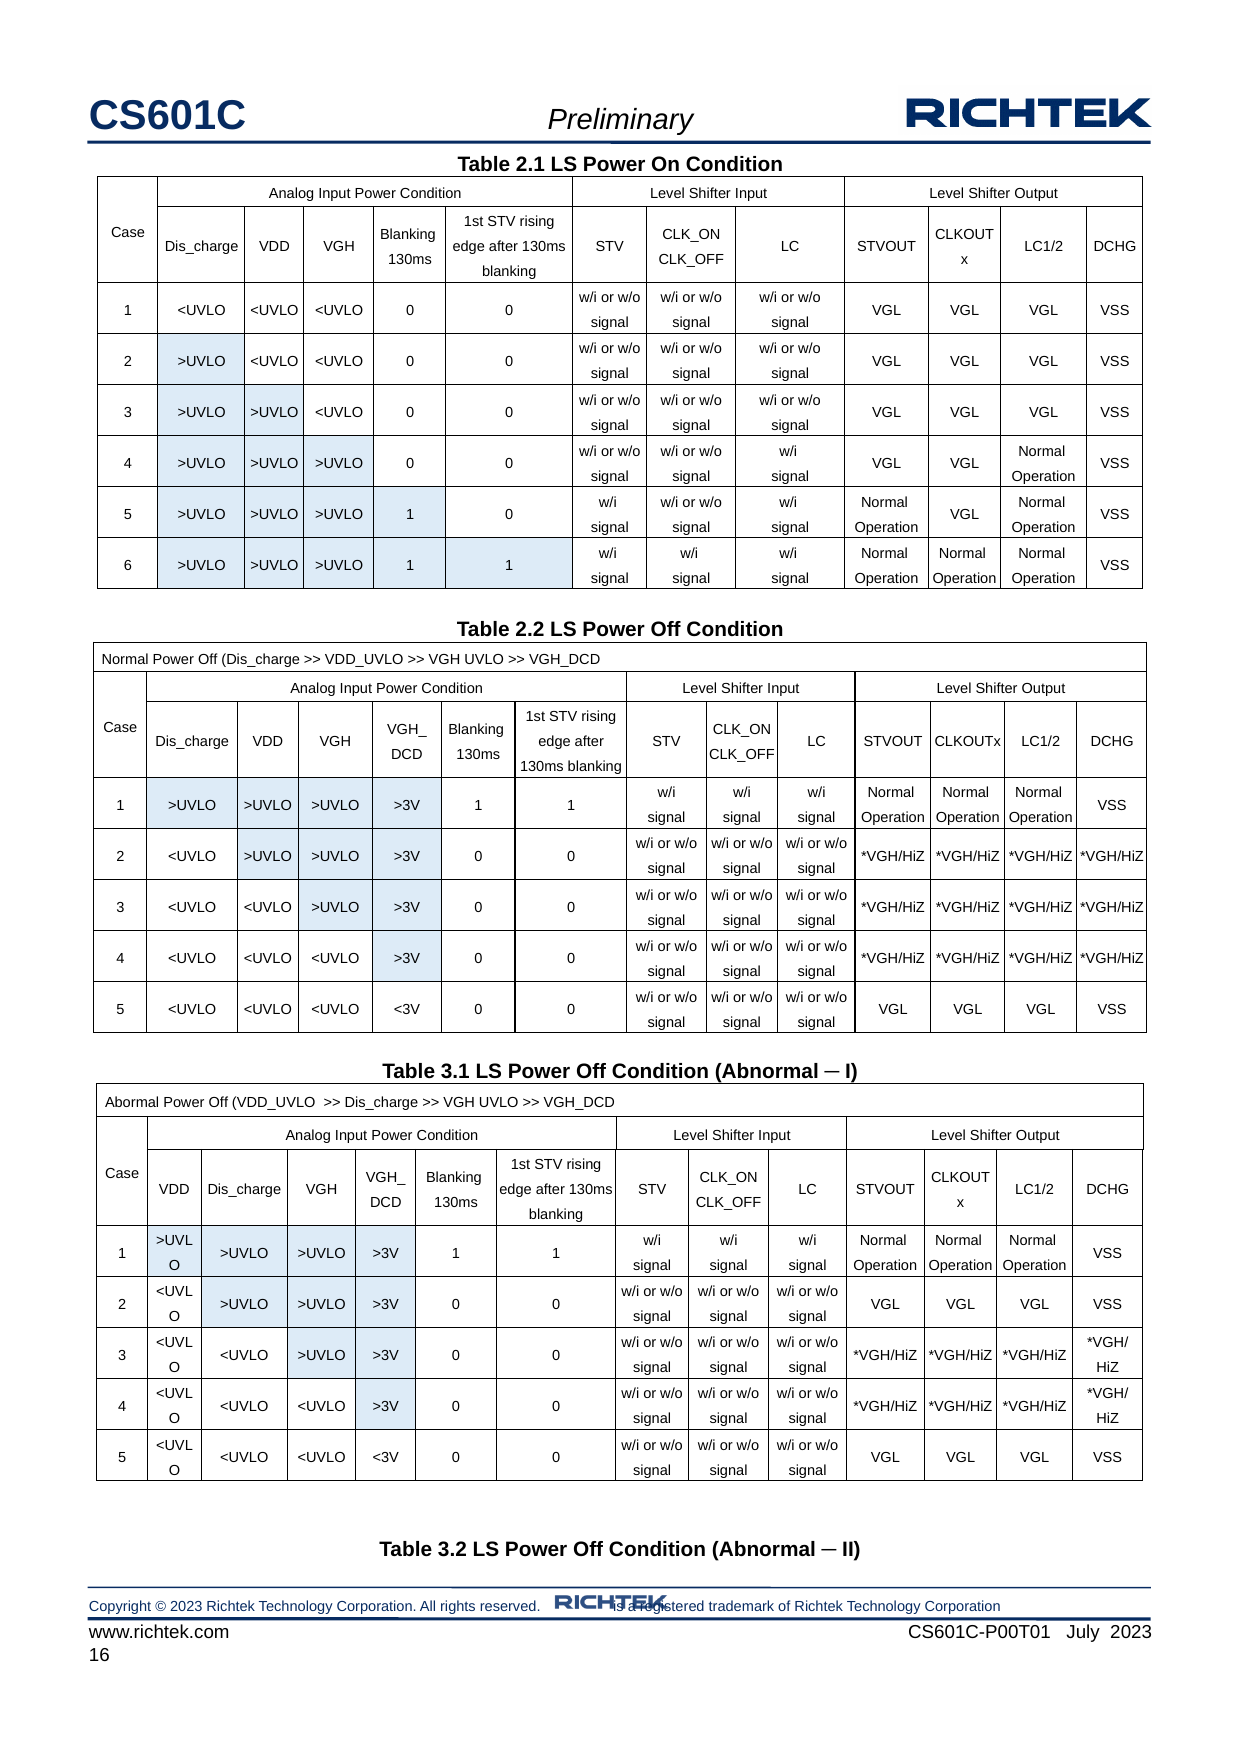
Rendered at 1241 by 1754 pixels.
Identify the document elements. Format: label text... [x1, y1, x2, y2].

table_cell <UVLO [288, 1430, 355, 1480]
table_cell VGL [1001, 283, 1086, 333]
table_cell w/i or w/o signal [573, 283, 646, 333]
table_cell VDD [245, 207, 303, 282]
table_cell >UVLO [288, 1226, 355, 1276]
table_cell VGL [997, 1430, 1072, 1480]
table_cell VSS [1087, 283, 1142, 333]
table_cell w/i or w/o signal [769, 1328, 846, 1378]
table_cell Level Shifter Input [627, 672, 854, 701]
table_cell >UVLO [147, 778, 237, 828]
table_cell 0 [446, 385, 572, 435]
table_cell w/i signal [647, 538, 735, 588]
table_cell >UVLO [245, 436, 303, 486]
table_cell >UVLO [238, 829, 298, 879]
table_cell w/i or w/o signal [778, 931, 854, 981]
table_cell *VGH/HiZ [931, 829, 1004, 879]
table_cell VGL [847, 1277, 924, 1327]
table_cell Level Shifter Input [617, 1117, 846, 1149]
table_cell 0 [374, 436, 445, 486]
table_cell CLKOUTx [925, 1150, 996, 1225]
table_cell VGL [845, 436, 928, 486]
table_cell VGL [929, 385, 1000, 435]
table_cell >UVLO [299, 829, 372, 879]
table_cell w/i or w/o signal [647, 436, 735, 486]
table_cell >UVLO [288, 1328, 355, 1378]
table_cell <UVLO [148, 1328, 201, 1378]
table_cell *VGH/HiZ [997, 1379, 1072, 1429]
table_cell <UVLO [238, 931, 298, 981]
table_cell w/i or w/o signal [736, 283, 844, 333]
table_cell LC1/2 [1005, 702, 1076, 777]
table_cell w/i or w/o signal [707, 982, 777, 1032]
table_cell VSS [1073, 1226, 1142, 1276]
table_cell VSS [1087, 538, 1142, 588]
table_cell *VGH/HiZ [847, 1379, 924, 1429]
table_cell <UVLO [299, 931, 372, 981]
table_cell 0 [416, 1379, 496, 1429]
table_header Level Shifter Input [573, 177, 844, 206]
table_cell 0 [446, 487, 572, 537]
table_cell VSS [1087, 385, 1142, 435]
table_cell >3V [356, 1277, 415, 1327]
table_cell VSS [1073, 1430, 1142, 1480]
table_cell Blanking 130ms [442, 702, 514, 777]
table_cell DCHG [1077, 702, 1146, 777]
table_cell w/i or w/o signal [707, 829, 777, 879]
table_cell 3 [94, 880, 146, 930]
table_cell Normal Operation [931, 778, 1004, 828]
table_cell w/i or w/o signal [627, 829, 706, 879]
table_cell >UVLO [202, 1226, 287, 1276]
table_cell >UVLO [202, 1277, 287, 1327]
table_cell *VGH/HiZ [1005, 880, 1076, 930]
table_cell >UVLO [158, 436, 244, 486]
table_header Level Shifter Output [845, 177, 1142, 206]
table_cell Level Shifter Output [847, 1117, 1143, 1149]
table_cell VGL [929, 334, 1000, 384]
table_cell 0 [374, 385, 445, 435]
table_cell Normal Operation [1005, 778, 1076, 828]
table_cell <UVLO [245, 334, 303, 384]
table_cell w/i or w/o signal [647, 487, 735, 537]
table_cell <UVLO [238, 880, 298, 930]
table_cell >UVLO [245, 538, 303, 588]
table_cell w/i or w/o signal [616, 1379, 688, 1429]
table_cell 1 [442, 778, 514, 828]
table_cell LC1/2 [997, 1150, 1072, 1225]
table_cell VGL [925, 1430, 996, 1480]
table_cell 4 [97, 1379, 147, 1429]
table_cell 0 [497, 1430, 615, 1480]
table_cell Normal Operation [1001, 487, 1086, 537]
table_cell 0 [442, 982, 514, 1032]
table_cell STV [627, 702, 706, 777]
table_cell 0 [374, 334, 445, 384]
table_header Analog Input Power Condition [158, 177, 572, 206]
table_cell <UVLO [148, 1430, 201, 1480]
table_cell w/i or w/o signal [627, 982, 706, 1032]
table_cell LC [736, 207, 844, 282]
table_cell w/i signal [627, 778, 706, 828]
table_cell VGL [845, 385, 928, 435]
table_cell 0 [442, 931, 514, 981]
table_cell Case [97, 1117, 147, 1225]
table_cell STVOUT [845, 207, 928, 282]
text Table 2.2 LS Power Off Condition [94, 617, 1147, 642]
table_cell w/i or w/o signal [573, 385, 646, 435]
table_cell CLK_ON CLK_OFF [647, 207, 735, 282]
table_cell >UVLO [304, 538, 373, 588]
table_cell 0 [497, 1379, 615, 1429]
table_cell Blanking 130ms [416, 1150, 496, 1225]
table_cell VGL [929, 283, 1000, 333]
table_cell w/i or w/o signal [769, 1277, 846, 1327]
table_cell 0 [442, 880, 514, 930]
table_cell 2 [98, 334, 157, 384]
table_cell Dis_charge [147, 702, 237, 777]
table_cell 1st STV rising edge after 130ms blanking [446, 207, 572, 282]
table_cell w/i or w/o signal [736, 385, 844, 435]
table_cell <UVLO [304, 385, 373, 435]
table_cell VGL [845, 334, 928, 384]
table_cell 3 [98, 385, 157, 435]
table_cell 0 [497, 1277, 615, 1327]
table_cell *VGH/HiZ [1077, 829, 1146, 879]
table_cell w/i signal [616, 1226, 688, 1276]
table_cell 6 [98, 538, 157, 588]
table_cell >3V [356, 1379, 415, 1429]
table_cell STVOUT [847, 1150, 924, 1225]
table_cell w/i signal [707, 778, 777, 828]
table_cell w/i or w/o signal [689, 1379, 768, 1429]
table_cell VGL [1001, 334, 1086, 384]
table_cell 1 [416, 1226, 496, 1276]
table_cell CLK_ON CLK_OFF [689, 1150, 768, 1225]
table_cell 0 [516, 931, 626, 981]
table_cell VGH [299, 702, 372, 777]
table_cell 4 [98, 436, 157, 486]
table_cell DCHG [1087, 207, 1142, 282]
table_cell Normal Operation [925, 1226, 996, 1276]
text Table 3.2 LS Power Off Condition (Abnormal ─ II) [94, 1536, 1147, 1561]
table_cell *VGH/HiZ [856, 880, 930, 930]
table_cell <UVLO [147, 880, 237, 930]
table_cell *VGH/HiZ [856, 931, 930, 981]
table_cell *VGH/HiZ [1073, 1328, 1142, 1378]
table_cell w/i or w/o signal [707, 880, 777, 930]
table_cell <UVLO [148, 1379, 201, 1429]
table_cell 1 [94, 778, 146, 828]
table_cell 1 [97, 1226, 147, 1276]
table_cell 0 [374, 283, 445, 333]
table_cell <UVLO [147, 829, 237, 879]
table_cell VDD [238, 702, 298, 777]
table_cell >3V [373, 778, 441, 828]
table_cell <UVLO [202, 1379, 287, 1429]
table_cell w/i or w/o signal [778, 880, 854, 930]
table_cell 1 [516, 778, 626, 828]
table_cell >UVLO [158, 334, 244, 384]
table_cell >3V [356, 1328, 415, 1378]
table_cell CLK_ON CLK_OFF [707, 702, 777, 777]
table_cell 1 [497, 1226, 615, 1276]
table_cell LC [778, 702, 854, 777]
table_cell VGL [931, 982, 1004, 1032]
table_cell >3V [373, 829, 441, 879]
table_cell w/i signal [769, 1226, 846, 1276]
table_cell VGL [929, 436, 1000, 486]
table_cell w/i or w/o signal [736, 334, 844, 384]
table_cell VSS [1073, 1277, 1142, 1327]
table_cell w/i or w/o signal [647, 385, 735, 435]
table_cell w/i or w/o signal [573, 436, 646, 486]
table_cell w/i signal [736, 538, 844, 588]
table_cell LC [769, 1150, 846, 1225]
table_header Normal Power Off (Dis_charge >> VDD_UVLO >> VGH UVLO >> VGH_DCD [94, 643, 1146, 671]
table_cell VSS [1087, 334, 1142, 384]
table_cell VSS [1077, 982, 1146, 1032]
table_cell DCHG [1073, 1150, 1142, 1225]
table_cell w/i or w/o signal [647, 283, 735, 333]
table_cell 5 [97, 1430, 147, 1480]
table_cell *VGH/HiZ [1077, 880, 1146, 930]
table_cell <UVLO [158, 283, 244, 333]
table_cell w/i signal [736, 436, 844, 486]
table_cell *VGH/HiZ [1005, 931, 1076, 981]
table_cell >UVLO [299, 880, 372, 930]
table_cell Level Shifter Output [856, 672, 1146, 701]
table_cell *VGH/HiZ [997, 1328, 1072, 1378]
table_cell Normal Operation [997, 1226, 1072, 1276]
table_cell <UVLO [147, 982, 237, 1032]
table_cell VGH_ DCD [373, 702, 441, 777]
table_cell w/i or w/o signal [778, 982, 854, 1032]
table_cell >UVLO [304, 487, 373, 537]
table_cell w/i or w/o signal [778, 829, 854, 879]
table_cell 1st STV rising edge after 130ms blanking [497, 1150, 615, 1225]
table_cell VSS [1087, 487, 1142, 537]
table_cell LC1/2 [1001, 207, 1086, 282]
table_cell w/i or w/o signal [647, 334, 735, 384]
table_cell <UVLO [245, 283, 303, 333]
table_cell w/i or w/o signal [616, 1277, 688, 1327]
table_cell w/i or w/o signal [689, 1328, 768, 1378]
table_cell *VGH/HiZ [931, 931, 1004, 981]
table_cell 1 [446, 538, 572, 588]
table_cell STV [573, 207, 646, 282]
table_cell VGL [1005, 982, 1076, 1032]
table_cell >3V [373, 880, 441, 930]
table_cell 0 [416, 1328, 496, 1378]
table_cell 1 [98, 283, 157, 333]
table_cell 0 [516, 829, 626, 879]
table_cell Blanking 130ms [374, 207, 445, 282]
table_cell >UVLO [299, 778, 372, 828]
table_cell Analog Input Power Condition [148, 1117, 616, 1149]
table_cell w/i signal [689, 1226, 768, 1276]
table_cell w/i or w/o signal [689, 1277, 768, 1327]
table_cell Normal Operation [929, 538, 1000, 588]
table_cell VGH_ DCD [356, 1150, 415, 1225]
table_cell Normal Operation [1001, 538, 1086, 588]
table_cell w/i signal [573, 538, 646, 588]
table_cell 5 [98, 487, 157, 537]
table_cell <UVLO [202, 1430, 287, 1480]
table_cell <UVLO [238, 982, 298, 1032]
table_cell VSS [1077, 778, 1146, 828]
table_cell VGL [847, 1430, 924, 1480]
table_cell *VGH/HiZ [1077, 931, 1146, 981]
table_cell <3V [373, 982, 441, 1032]
table_cell w/i signal [778, 778, 854, 828]
table_cell <UVLO [288, 1379, 355, 1429]
table_cell 1st STV rising edge after 130ms blanking [516, 702, 626, 777]
text Table 2.1 LS Power On Condition [94, 151, 1147, 176]
table_cell Normal Operation [845, 487, 928, 537]
table_cell 0 [442, 829, 514, 879]
table_cell VGL [925, 1277, 996, 1327]
table_cell *VGH/HiZ [925, 1328, 996, 1378]
table_cell >UVLO [158, 385, 244, 435]
table_cell w/i or w/o signal [769, 1430, 846, 1480]
table_cell w/i or w/o signal [769, 1379, 846, 1429]
table_cell <UVLO [299, 982, 372, 1032]
table_cell Normal Operation [856, 778, 930, 828]
table_cell *VGH/HiZ [1073, 1379, 1142, 1429]
table_cell 0 [416, 1430, 496, 1480]
table_cell 2 [97, 1277, 147, 1327]
table_cell w/i signal [736, 487, 844, 537]
table_cell >UVLO [245, 487, 303, 537]
table_cell w/i or w/o signal [627, 931, 706, 981]
table_cell w/i or w/o signal [707, 931, 777, 981]
table_cell Analog Input Power Condition [147, 672, 626, 701]
table_cell VSS [1087, 436, 1142, 486]
table_cell 3 [97, 1328, 147, 1378]
table_cell <UVLO [202, 1328, 287, 1378]
table_cell >UVLO [288, 1277, 355, 1327]
table_cell w/i signal [573, 487, 646, 537]
table_cell VGL [997, 1277, 1072, 1327]
table_cell <3V [356, 1430, 415, 1480]
table_cell w/i or w/o signal [616, 1430, 688, 1480]
table_cell 0 [446, 436, 572, 486]
table_cell 1 [374, 487, 445, 537]
table_cell <UVLO [304, 334, 373, 384]
table_cell VGL [845, 283, 928, 333]
table_cell w/i or w/o signal [616, 1328, 688, 1378]
table_cell 1 [374, 538, 445, 588]
table_cell >3V [373, 931, 441, 981]
table_cell STV [616, 1150, 688, 1225]
table_cell Normal Operation [847, 1226, 924, 1276]
table_cell VGL [1001, 385, 1086, 435]
table_cell 0 [516, 982, 626, 1032]
table_cell >UVLO [158, 487, 244, 537]
table_cell <UVLO [148, 1277, 201, 1327]
table_cell *VGH/HiZ [856, 829, 930, 879]
table_header Abormal Power Off (VDD_UVLO >> Dis_charge >> VGH UVLO >> VGH_DCD [97, 1084, 1143, 1116]
table_cell >3V [356, 1226, 415, 1276]
table_cell 5 [94, 982, 146, 1032]
table_cell 0 [516, 880, 626, 930]
table_cell CLKOUTx [931, 702, 1004, 777]
table_cell <UVLO [304, 283, 373, 333]
table_header Case [98, 177, 157, 282]
table_cell Normal Operation [845, 538, 928, 588]
table_cell 0 [446, 283, 572, 333]
table_cell w/i or w/o signal [573, 334, 646, 384]
table_cell *VGH/HiZ [931, 880, 1004, 930]
table_cell CLKOUTx [929, 207, 1000, 282]
text Table 3.1 LS Power Off Condition (Abnormal ─ I) [94, 1058, 1147, 1083]
table_cell VGL [929, 487, 1000, 537]
table_cell 0 [416, 1277, 496, 1327]
table_cell VGH [304, 207, 373, 282]
table_cell w/i or w/o signal [689, 1430, 768, 1480]
table_cell Normal Operation [1001, 436, 1086, 486]
table_cell Dis_charge [158, 207, 244, 282]
table_cell Dis_charge [202, 1150, 287, 1225]
table_cell 0 [446, 334, 572, 384]
table_cell >UVLO [158, 538, 244, 588]
table_cell VGL [856, 982, 930, 1032]
table_cell *VGH/HiZ [1005, 829, 1076, 879]
table_cell <UVLO [147, 931, 237, 981]
table_cell 0 [497, 1328, 615, 1378]
table_cell w/i or w/o signal [627, 880, 706, 930]
picture [898, 85, 1153, 135]
table_cell Case [94, 672, 146, 777]
table_cell >UVLO [304, 436, 373, 486]
table_cell STVOUT [856, 702, 930, 777]
table_cell 4 [94, 931, 146, 981]
table_cell *VGH/HiZ [847, 1328, 924, 1378]
table_cell 2 [94, 829, 146, 879]
table_cell >UVLO [238, 778, 298, 828]
table_cell *VGH/HiZ [925, 1379, 996, 1429]
table_cell VGH [288, 1150, 355, 1225]
table_cell >UVLO [148, 1226, 201, 1276]
table_cell >UVLO [245, 385, 303, 435]
picture [553, 1593, 668, 1611]
table_cell VDD [148, 1150, 201, 1225]
